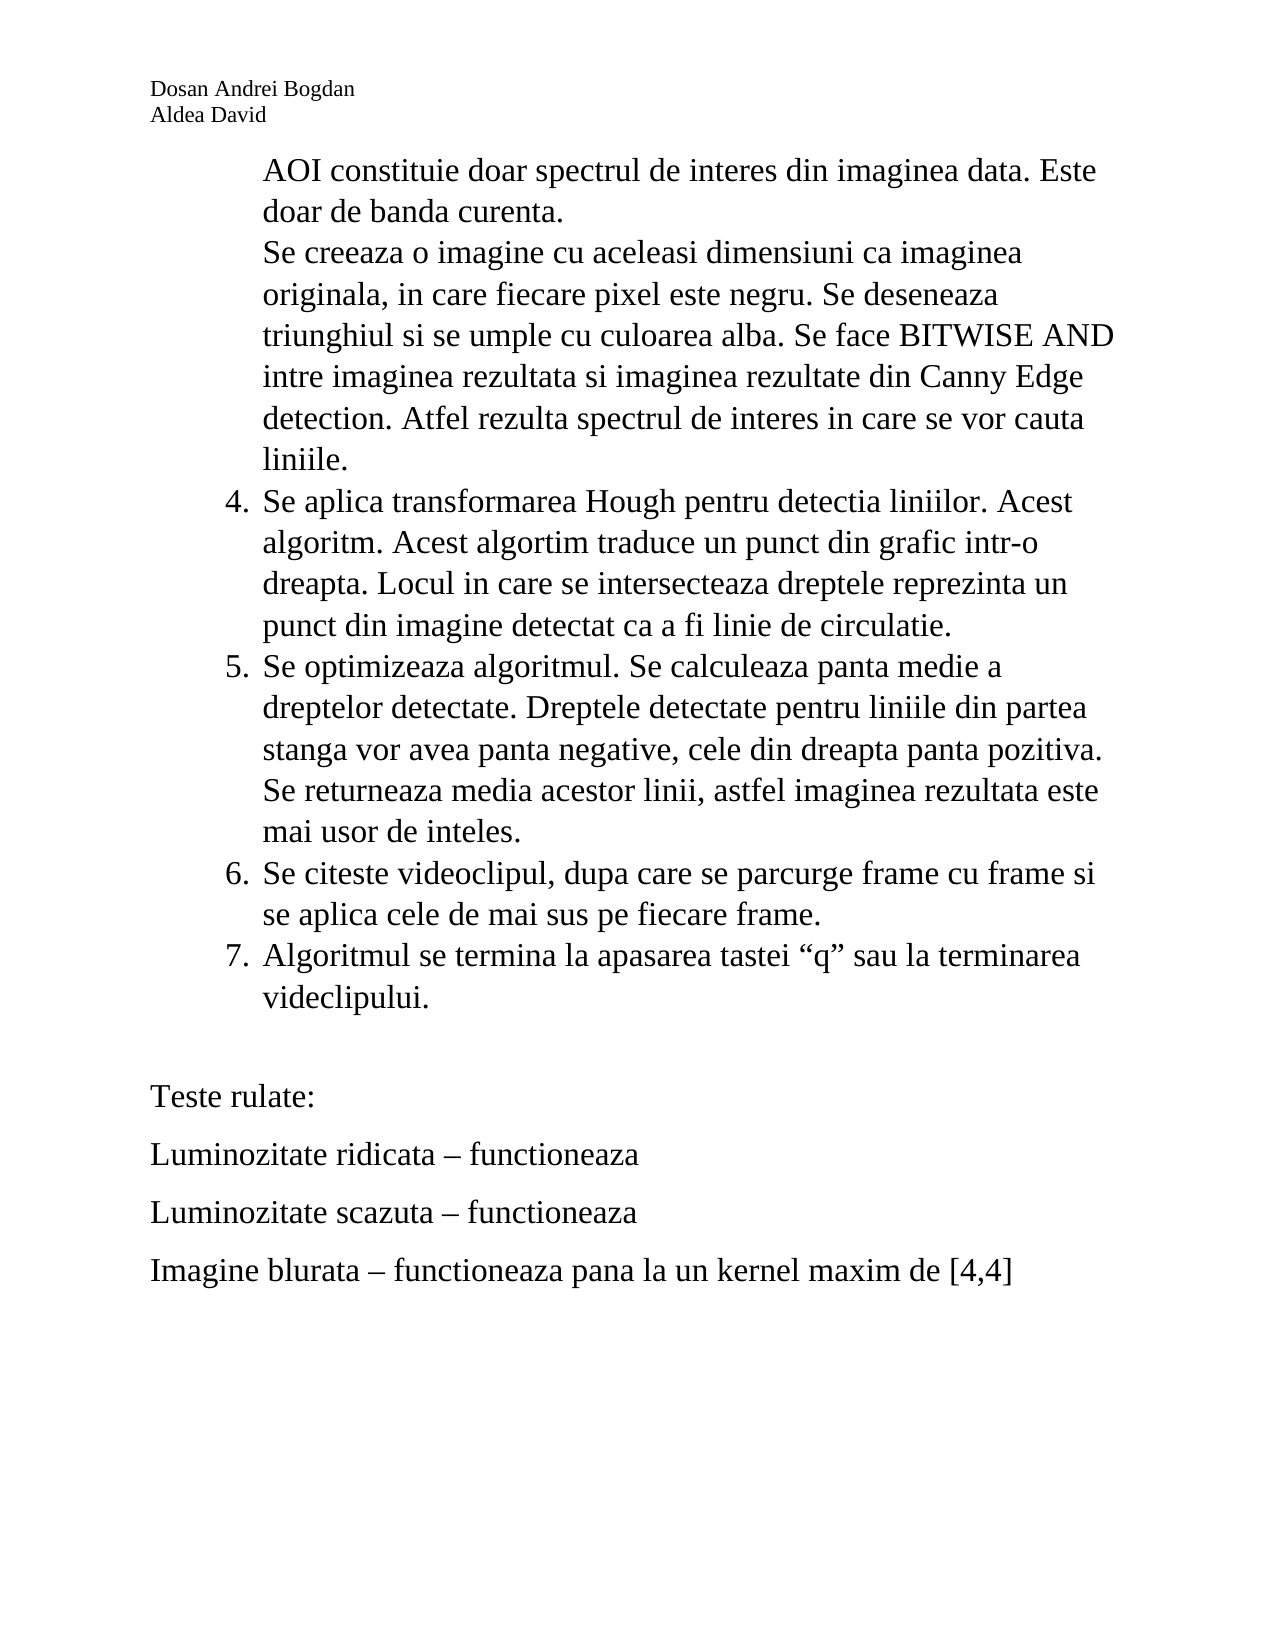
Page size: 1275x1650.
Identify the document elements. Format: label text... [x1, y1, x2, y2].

list Se citeste videoclipul, dupa care se parcurge frame cu frame si se aplica cele de mai sus pe fiecare frame. [225, 853, 1125, 933]
list Se optimizeaza algoritmul. Se calculeaza panta medie a dreptelor detectate. Dreptele detectate pentru liniile din partea stanga vor avea panta negative, cele din dreapta panta pozitiva. Se returneaza media acestor linii, astfel imaginea rezultata este mai usor de inteles. [225, 646, 1125, 850]
text Teste rulate: [150, 1076, 1125, 1115]
list Se creeaza o imagine cu aceleasi dimensiuni ca imaginea originala, in care fiecare pixel este negru. Se deseneaza triunghiul si se umple cu culoarea alba. Se face BITWISE AND intre imaginea rezultata si imaginea rezultate din Canny Edge detection. Atfel rezulta spectrul de interes in care se vor cauta liniile. [262, 233, 1125, 478]
list AOI constituie doar spectrul de interes din imaginea data. Este doar de banda curenta. [262, 150, 1125, 230]
text Imagine blurata – functioneaza pana la un kernel maxim de [4,4] [150, 1251, 1125, 1289]
list Se aplica transformarea Hough pentru detectia liniilor. Acest algoritm. Acest algortim traduce un punct din grafic intr-o dreapta. Locul in care se intersecteaza dreptele reprezinta un punct din imagine detectat ca a fi linie de circulatie. [225, 481, 1125, 643]
text Luminozitate scazuta – functioneaza [150, 1192, 1125, 1231]
list Algoritmul se termina la apasarea tastei “q” sau la terminarea videclipului. [225, 936, 1125, 1015]
text Luminozitate ridicata – functioneaza [150, 1134, 1125, 1173]
